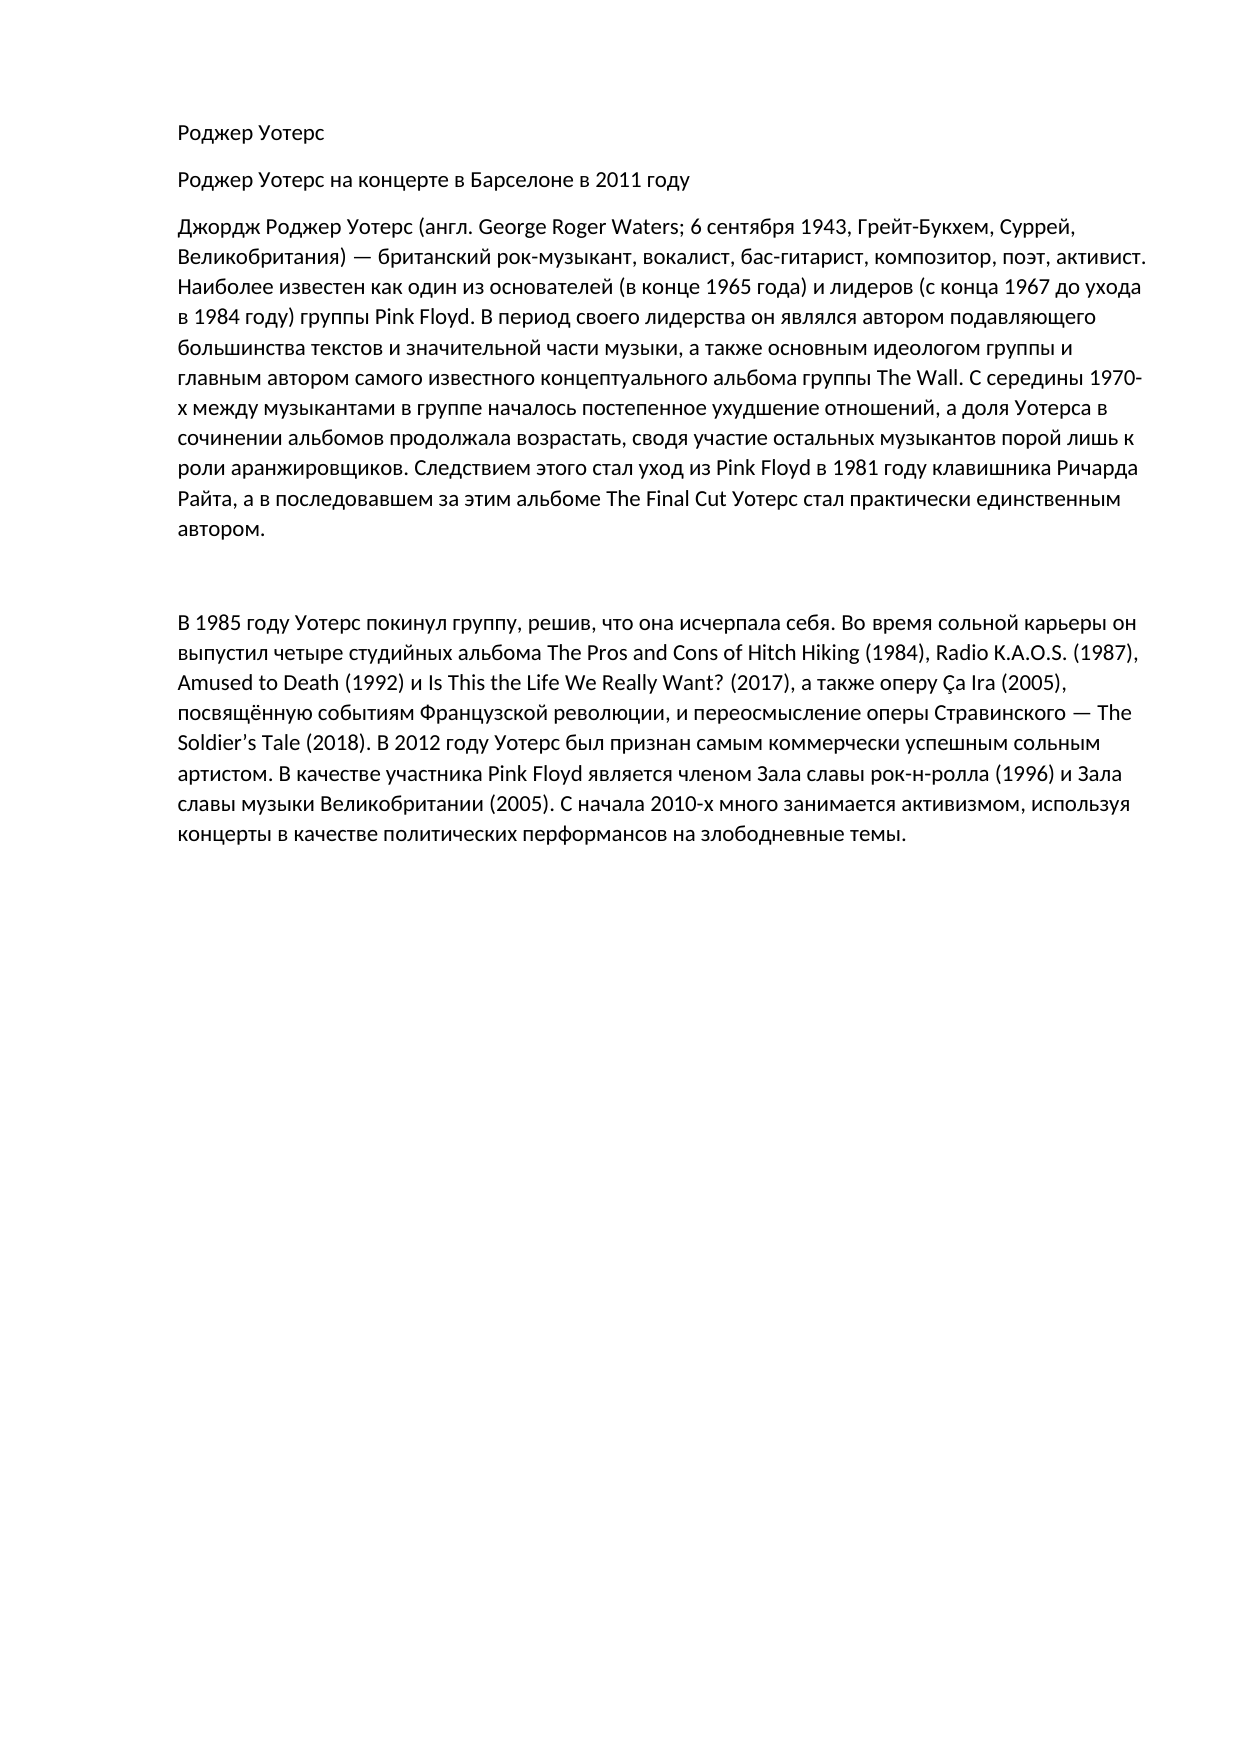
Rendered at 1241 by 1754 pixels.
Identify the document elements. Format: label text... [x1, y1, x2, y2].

text В 1985 году Уотерс покинул группу, решив, что она исчерпала себя. Во время сольной карьеры он выпустил четыре студийных альбома The Pros and Cons of Hitch Hiking (1984), Radio K.A.O.S. (1987), Amused to Death (1992) и Is This the Life We Really Want? (2017), а также оперу Ça Ira (2005), посвящённую событиям Французской революции, и переосмысление оперы Стравинского — The Soldier’s Tale (2018). В 2012 году Уотерс был признан самым коммерчески успешным сольным артистом. В качестве участника Pink Floyd является членом Зала славы рок-н-ролла (1996) и Зала славы музыки Великобритании (2005). С начала 2010-х много занимается активизмом, используя концерты в качестве политических перформансов на злободневные темы. [177, 608, 1152, 847]
text Роджер Уотерс на концерте в Барселоне в 2011 году [177, 165, 1152, 193]
text Роджер Уотерс [177, 118, 1152, 146]
text Джордж Роджер Уотерс (англ. George Roger Waters; 6 сентября 1943, Грейт-Букхем, Суррей, Великобритания) — британский рок-музыкант, вокалист, бас-гитарист, композитор, поэт, активист. Наиболее известен как один из основателей (в конце 1965 года) и лидеров (с конца 1967 до ухода в 1984 году) группы Pink Floyd. В период своего лидерства он являлся автором подавляющего большинства текстов и значительной части музыки, а также основным идеологом группы и главным автором самого известного концептуального альбома группы The Wall. С середины 1970-х между музыкантами в группе началось постепенное ухудшение отношений, а доля Уотерса в сочинении альбомов продолжала возрастать, сводя участие остальных музыкантов порой лишь к роли аранжировщиков. Следствием этого стал уход из Pink Floyd в 1981 году клавишника Ричарда Райта, а в последовавшем за этим альбоме The Final Cut Уотерс стал практически единственным автором. [177, 212, 1152, 542]
